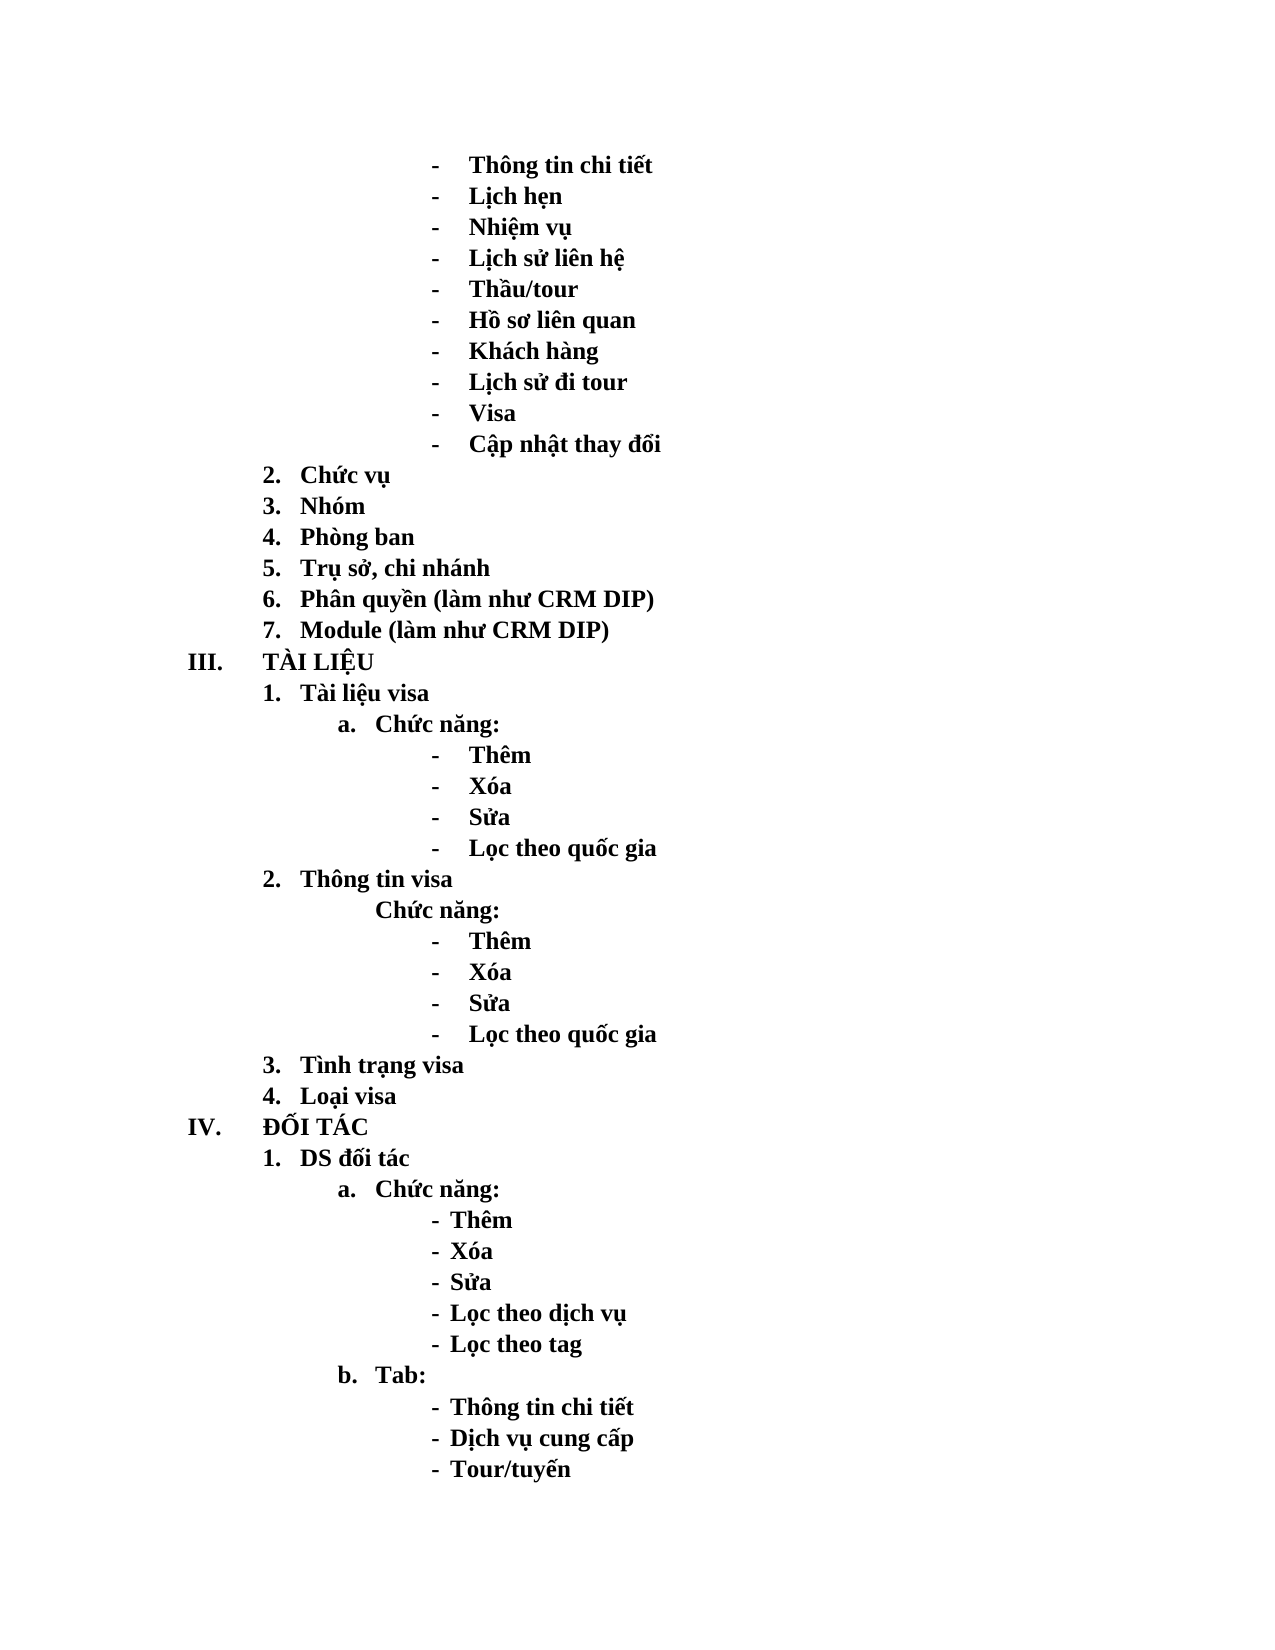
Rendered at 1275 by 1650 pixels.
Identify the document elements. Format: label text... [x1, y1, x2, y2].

list Phòng ban [262, 522, 1125, 551]
list Thêm [431, 1205, 1125, 1234]
list Xóa [431, 1236, 1125, 1265]
list Thông tin chi tiết [431, 150, 1125, 179]
list Lọc theo quốc gia [431, 833, 1125, 862]
list Thêm [431, 740, 1125, 768]
list Lịch hẹn [431, 181, 1125, 210]
list Cập nhật thay đổi [431, 429, 1125, 458]
list Sửa [431, 802, 1125, 831]
list Nhiệm vụ [431, 212, 1125, 241]
list Thầu/tour [431, 274, 1125, 303]
list Chức năng: [337, 1174, 1125, 1203]
list Khách hàng [431, 336, 1125, 365]
list Lọc theo tag [431, 1329, 1125, 1358]
list Sửa [431, 988, 1125, 1017]
list Thông tin chi tiết [431, 1392, 1125, 1420]
list Tour/tuyến [431, 1454, 1125, 1482]
list Visa [431, 398, 1125, 427]
list Hồ sơ liên quan [431, 305, 1125, 334]
list Trụ sở, chi nhánh [262, 553, 1125, 582]
list Chức vụ [262, 460, 1125, 489]
list Xóa [431, 771, 1125, 799]
list Lọc theo dịch vụ [431, 1298, 1125, 1327]
list Dịch vụ cung cấp [431, 1423, 1125, 1451]
list Module (làm như CRM DIP) [262, 616, 1125, 644]
list Xóa [431, 957, 1125, 986]
list Chức năng: [337, 709, 1125, 737]
list Chức năng: [375, 895, 1125, 924]
list Lọc theo quốc gia [431, 1019, 1125, 1048]
list TÀI LIỆU [187, 647, 1125, 675]
list Thông tin visa [262, 864, 1125, 893]
list Tab: [337, 1361, 1125, 1389]
list ĐỐI TÁC [187, 1112, 1125, 1141]
list Thêm [431, 926, 1125, 955]
list DS đối tác [262, 1143, 1125, 1172]
list Nhóm [262, 491, 1125, 520]
list Sửa [431, 1267, 1125, 1296]
list Tài liệu visa [262, 678, 1125, 706]
list Lịch sử liên hệ [431, 243, 1125, 272]
list Lịch sử đi tour [431, 367, 1125, 396]
list Tình trạng visa [262, 1050, 1125, 1079]
list Phân quyền (làm như CRM DIP) [262, 584, 1125, 613]
list Loại visa [262, 1081, 1125, 1110]
